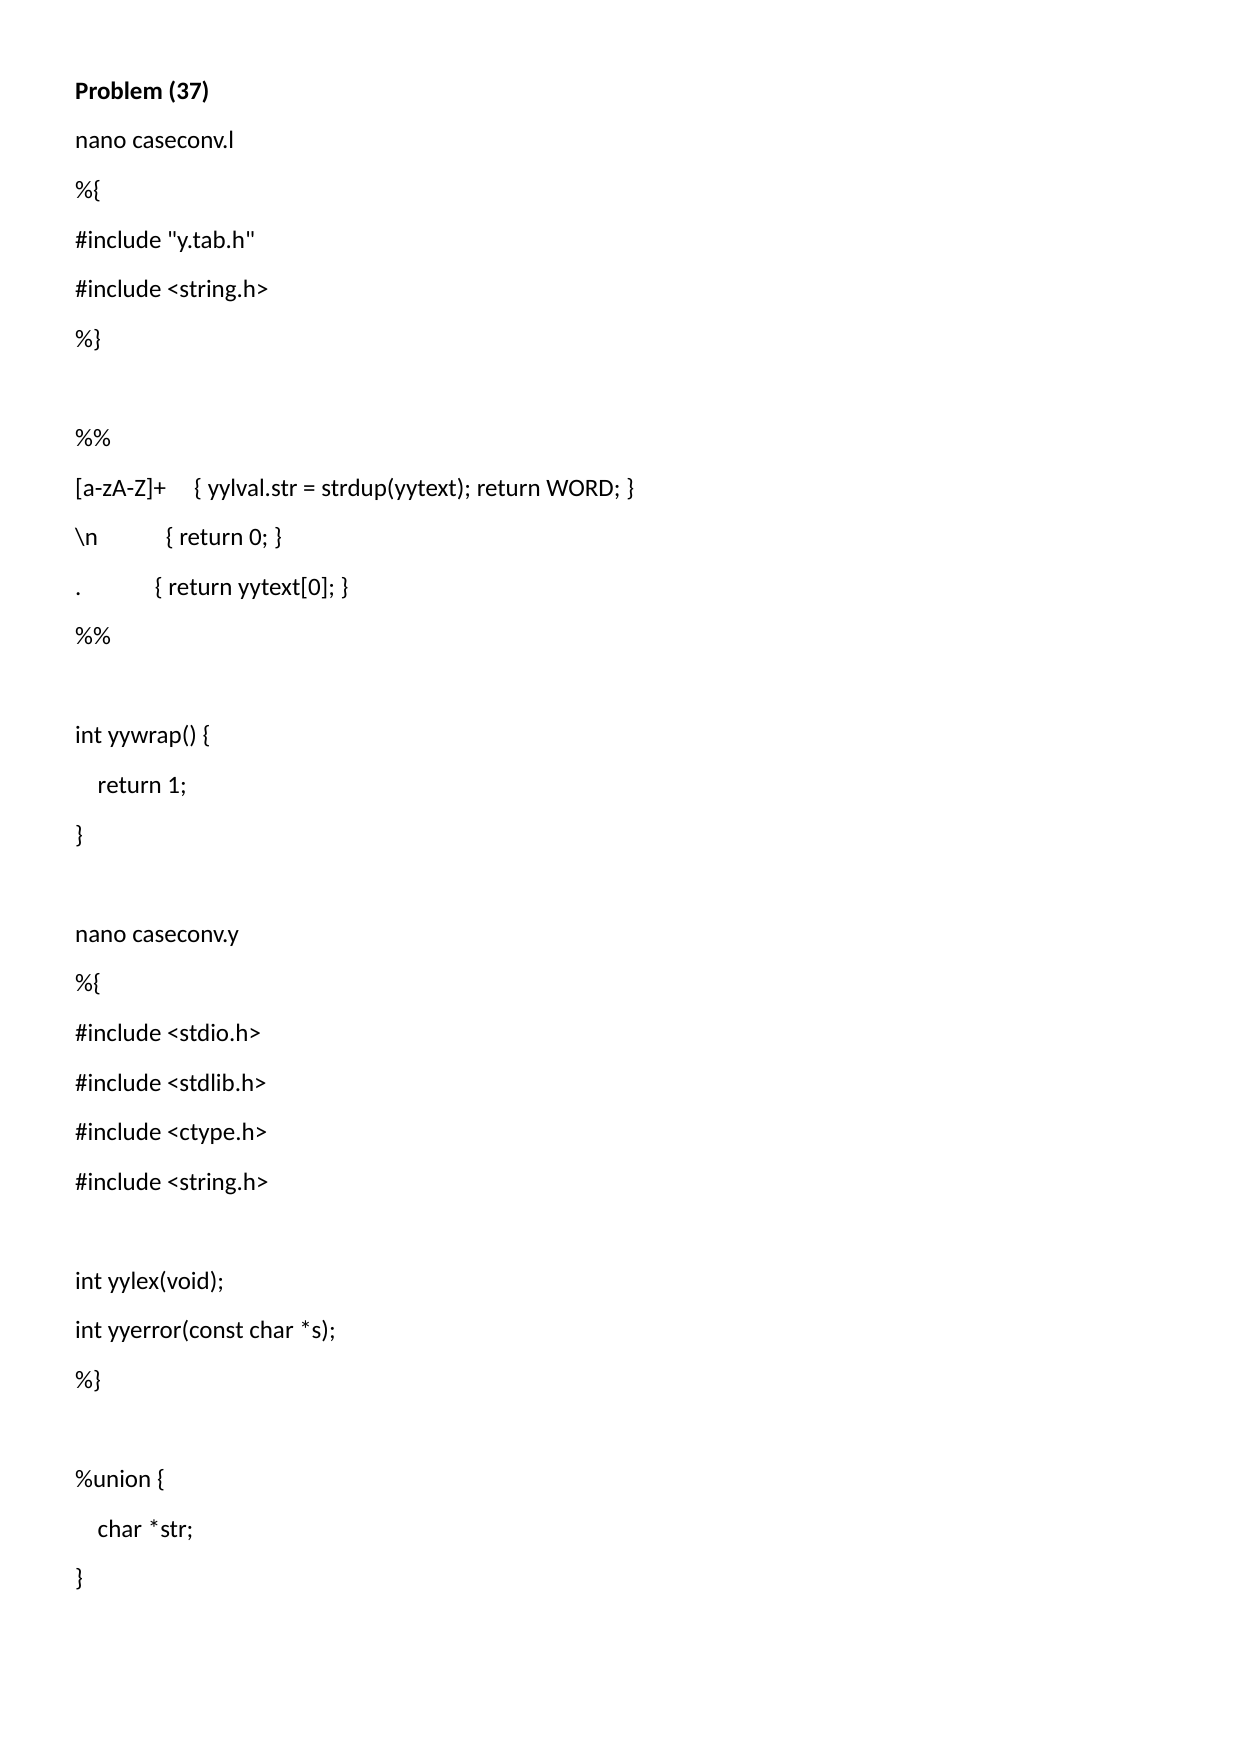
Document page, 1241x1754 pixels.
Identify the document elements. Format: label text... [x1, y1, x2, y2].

text } [75, 1562, 1165, 1593]
text int yyerror(const char *s); [75, 1314, 1165, 1345]
text \n { return 0; } [75, 521, 1165, 552]
text #include <stdio.h> [75, 1017, 1165, 1048]
text #include "y.tab.h" [75, 224, 1165, 254]
text Problem (37) [75, 75, 1165, 106]
text #include <string.h> [75, 1166, 1165, 1196]
text #include <string.h> [75, 273, 1165, 304]
text #include <ctype.h> [75, 1116, 1165, 1147]
text %{ [75, 174, 1165, 205]
text %} [75, 1364, 1165, 1395]
text %} [75, 323, 1165, 353]
text char *str; [75, 1513, 1165, 1543]
text } [75, 819, 1165, 849]
text %% [75, 422, 1165, 453]
text . { return yytext[0]; } [75, 571, 1165, 601]
text nano caseconv.y [75, 918, 1165, 948]
text %% [75, 620, 1165, 651]
text %{ [75, 967, 1165, 998]
text int yylex(void); [75, 1265, 1165, 1296]
text nano caseconv.l [75, 124, 1165, 155]
text return 1; [75, 769, 1165, 800]
text #include <stdlib.h> [75, 1067, 1165, 1097]
text %union { [75, 1463, 1165, 1494]
text [a-zA-Z]+ { yylval.str = strdup(yytext); return WORD; } [75, 472, 1165, 502]
text int yywrap() { [75, 719, 1165, 750]
